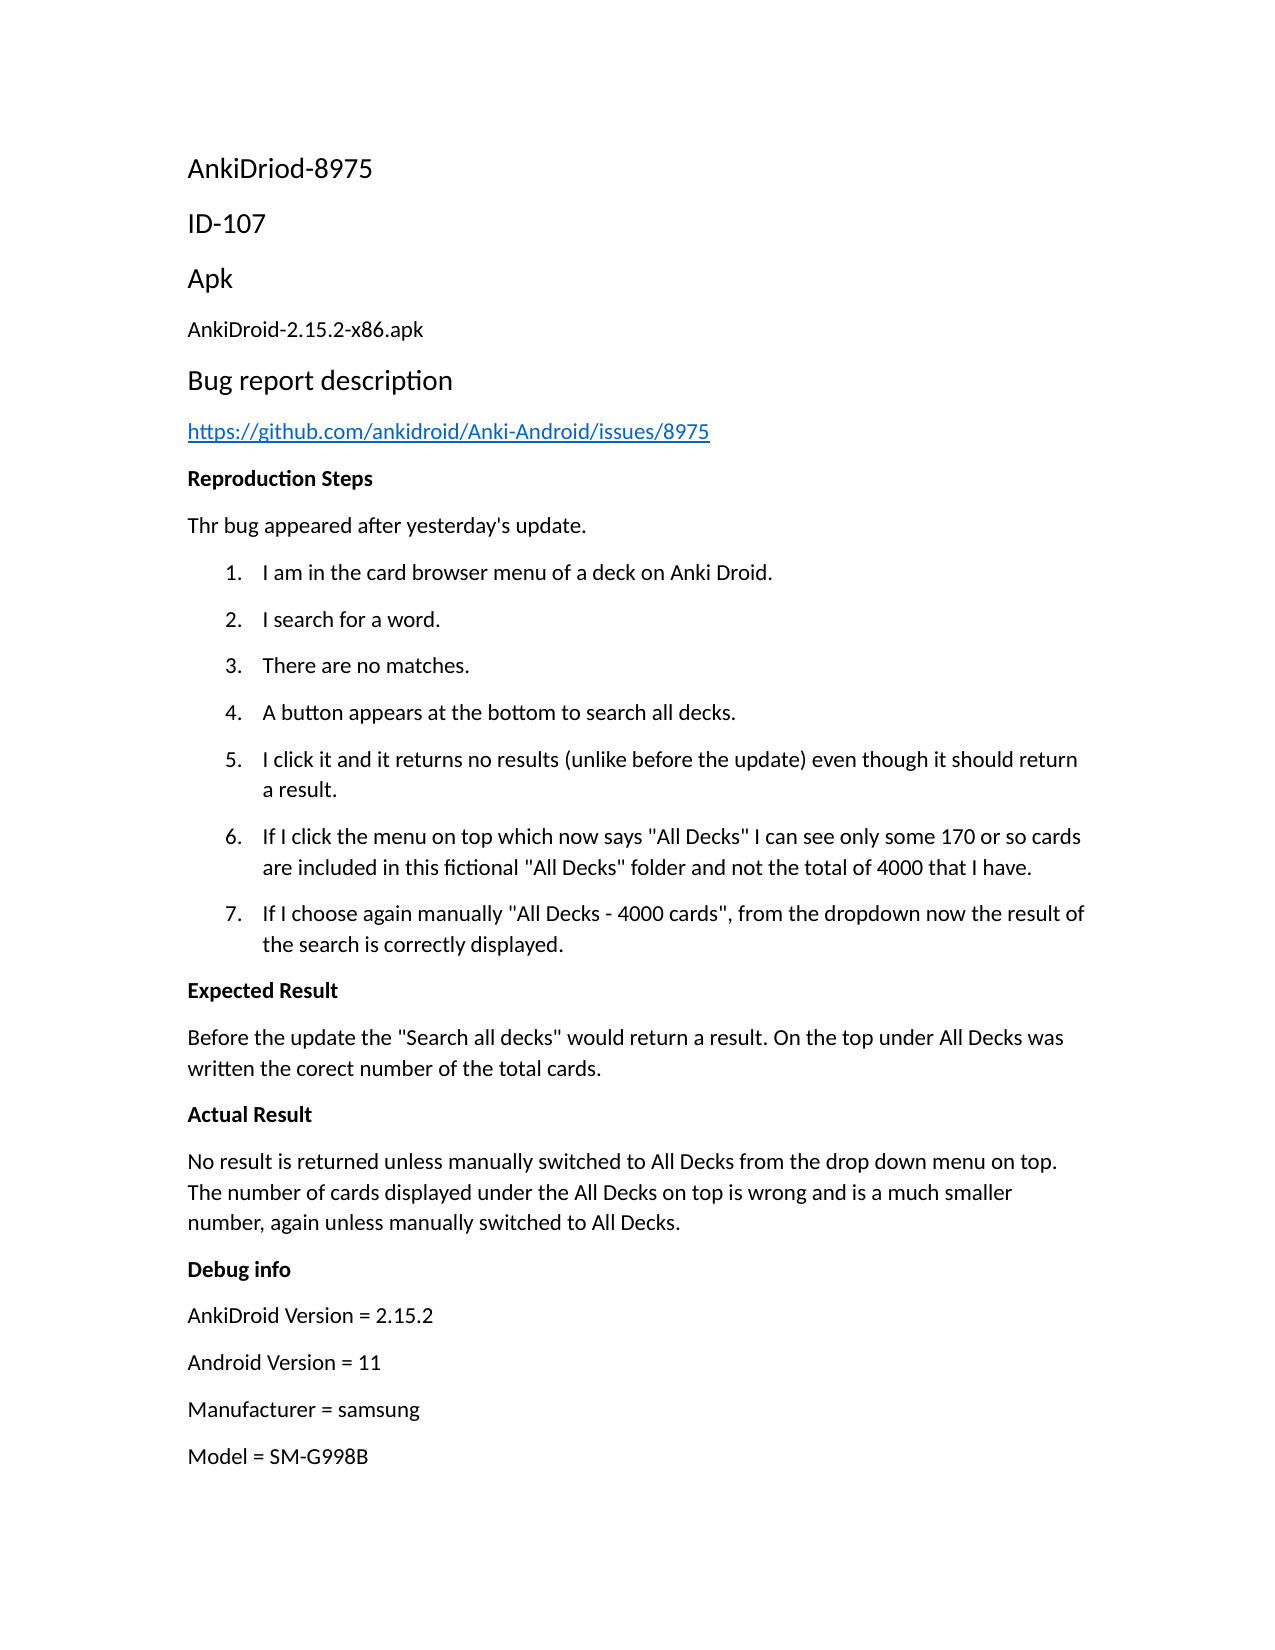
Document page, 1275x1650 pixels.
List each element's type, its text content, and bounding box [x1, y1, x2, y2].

text Bug report description [187, 362, 1087, 398]
list I am in the card browser menu of a deck on Anki Droid. [225, 558, 1087, 586]
list I click it and it returns no results (unlike before the update) even though it should return a result. [225, 745, 1087, 804]
list If I click the menu on top which now says "All Decks" I can see only some 170 or so cards are included in this fictional "All Decks" folder and not the total of 4000 that I have. [225, 822, 1087, 881]
text AnkiDriod-8975 [187, 150, 1087, 186]
text No result is returned unless manually switched to All Decks from the drop down menu on top. The number of cards displayed under the All Decks on top is wrong and is a much smaller number, again unless manually switched to All Decks. [187, 1147, 1087, 1236]
text ID-107 [187, 205, 1087, 241]
text https://github.com/ankidroid/Anki-Android/issues/8975 [187, 417, 1087, 445]
text Debug info [187, 1255, 1087, 1283]
text Before the update the "Search all decks" would return a result. On the top under All Decks was written the corect number of the total cards. [187, 1023, 1087, 1082]
text Model = SM-G998B [187, 1442, 1087, 1470]
text Thr bug appeared after yesterday's update. [187, 511, 1087, 539]
text Manufacturer = samsung [187, 1395, 1087, 1423]
list A button appears at the bottom to search all decks. [225, 698, 1087, 727]
text AnkiDroid Version = 2.15.2 [187, 1302, 1087, 1330]
text Expected Result [187, 977, 1087, 1005]
text Android Version = 11 [187, 1348, 1087, 1377]
list There are no matches. [225, 652, 1087, 680]
text AnkiDroid-2.15.2-x86.apk [187, 315, 1087, 343]
text Reproduction Steps [187, 464, 1087, 492]
list If I choose again manually "All Decks - 4000 cards", from the dropdown now the result of the search is correctly displayed. [225, 899, 1087, 958]
text Actual Result [187, 1101, 1087, 1129]
text Apk [187, 260, 1087, 296]
list I search for a word. [225, 605, 1087, 633]
